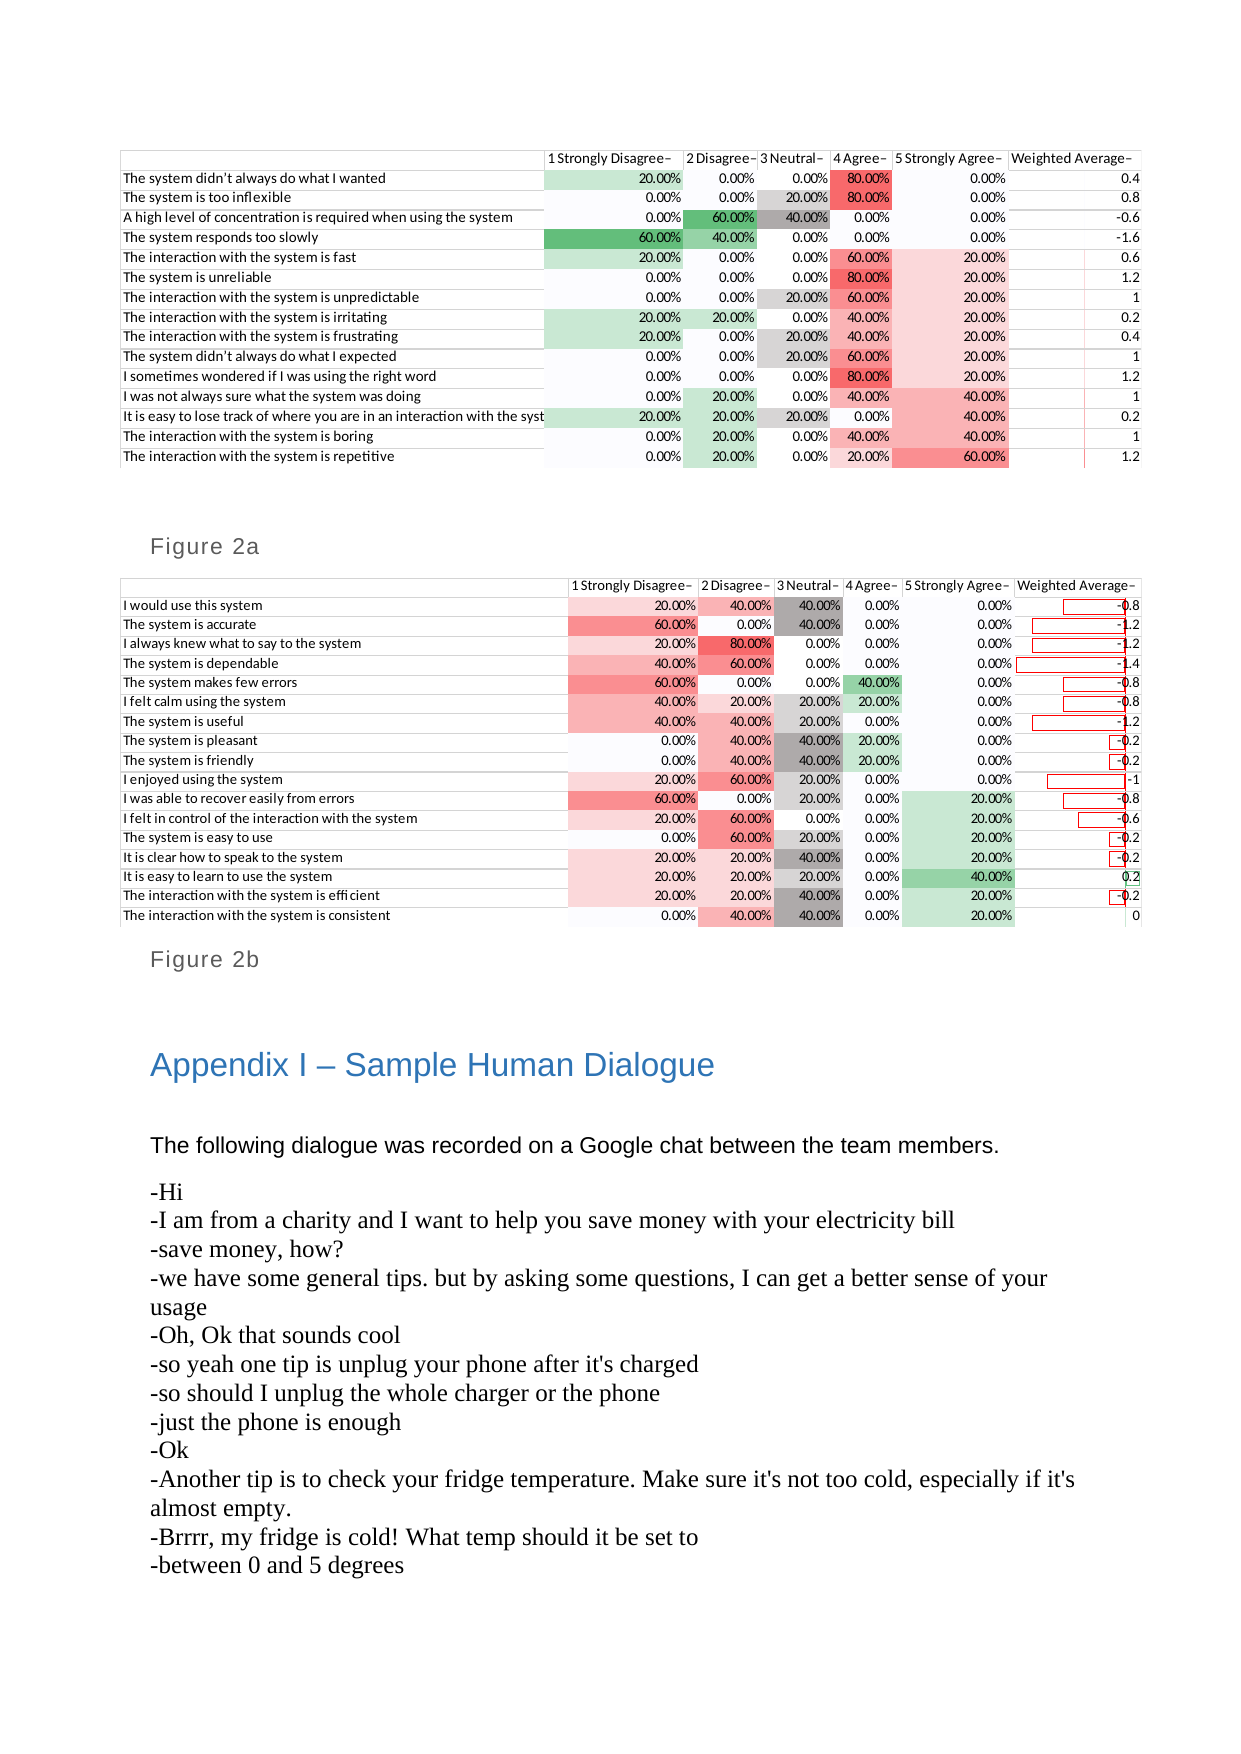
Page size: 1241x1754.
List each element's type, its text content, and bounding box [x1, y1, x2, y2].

text -we have some general tips. but by asking some questions, I can get a better sense of your usage [150, 1263, 1090, 1320]
subtitle Figure 2a [150, 533, 1090, 559]
text -Another tip is to check your fridge temperature. Make sure it's not too cold, especially if it's almost empty. [150, 1464, 1090, 1522]
text -just the phone is enough [150, 1407, 1090, 1435]
text -between 0 and 5 degrees [150, 1550, 1090, 1579]
text -Oh, Ok that sounds cool [150, 1320, 1090, 1349]
text -so yeah one tip is unplug your phone after it's charged [150, 1349, 1090, 1378]
text -Brrrr, my fridge is cold! What temp should it be set to [150, 1522, 1090, 1550]
text -so should I unplug the whole charger or the phone [150, 1378, 1090, 1407]
text -I am from a charity and I want to help you save money with your electricity bill [150, 1205, 1090, 1234]
text -Hi [150, 1177, 1090, 1205]
text -Ok [150, 1435, 1090, 1464]
subtitle Appendix I – Sample Human Dialogue [150, 1045, 1090, 1083]
subtitle Figure 2b [150, 946, 1090, 973]
text -save money, how? [150, 1234, 1090, 1263]
text The following dialogue was recorded on a Google chat between the team members. [150, 1132, 1090, 1158]
